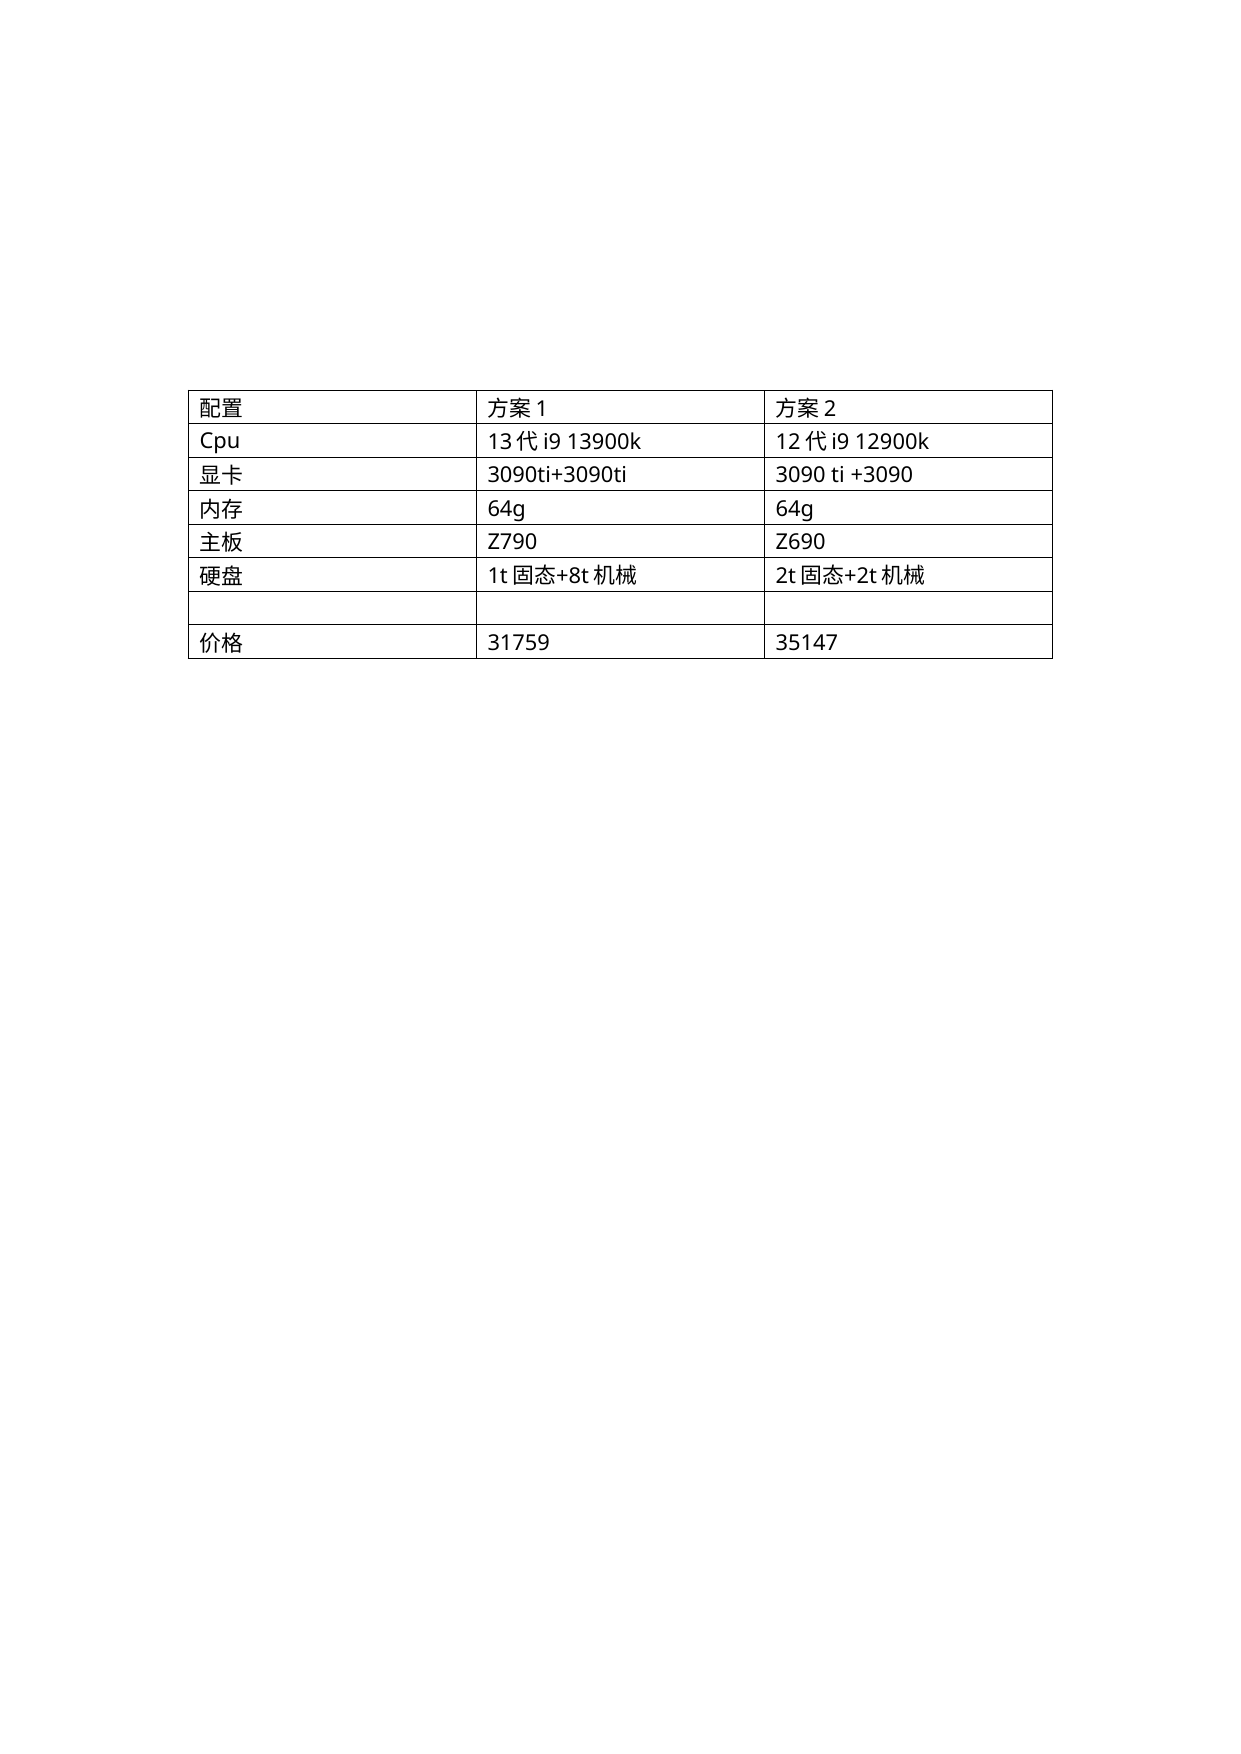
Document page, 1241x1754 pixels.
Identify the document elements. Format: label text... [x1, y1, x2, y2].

table_cell [765, 592, 1052, 624]
table_header 配置 [189, 391, 476, 423]
table_cell 13代i9 13900k [477, 424, 764, 457]
table_cell 1t固态+8t机械 [477, 558, 764, 591]
table_cell 显卡 [189, 458, 476, 490]
table_header 方案1 [477, 391, 764, 423]
table_cell 3090ti+3090ti [477, 458, 764, 490]
table_cell 35147 [765, 625, 1052, 658]
table_cell 内存 [189, 491, 476, 524]
table_header 方案2 [765, 391, 1052, 423]
table_cell 12代i9 12900k [765, 424, 1052, 457]
table_cell Z690 [765, 525, 1052, 557]
table_cell Z790 [477, 525, 764, 557]
table_cell 3090 ti +3090 [765, 458, 1052, 490]
table_cell 2t固态+2t机械 [765, 558, 1052, 591]
table_cell 31759 [477, 625, 764, 658]
table_cell 硬盘 [189, 558, 476, 591]
table_cell [477, 592, 764, 624]
table_cell 价格 [189, 625, 476, 658]
table_cell Cpu [189, 424, 476, 457]
table_cell 64g [477, 491, 764, 524]
table_cell 64g [765, 491, 1052, 524]
table_cell [189, 592, 476, 624]
table_cell 主板 [189, 525, 476, 557]
